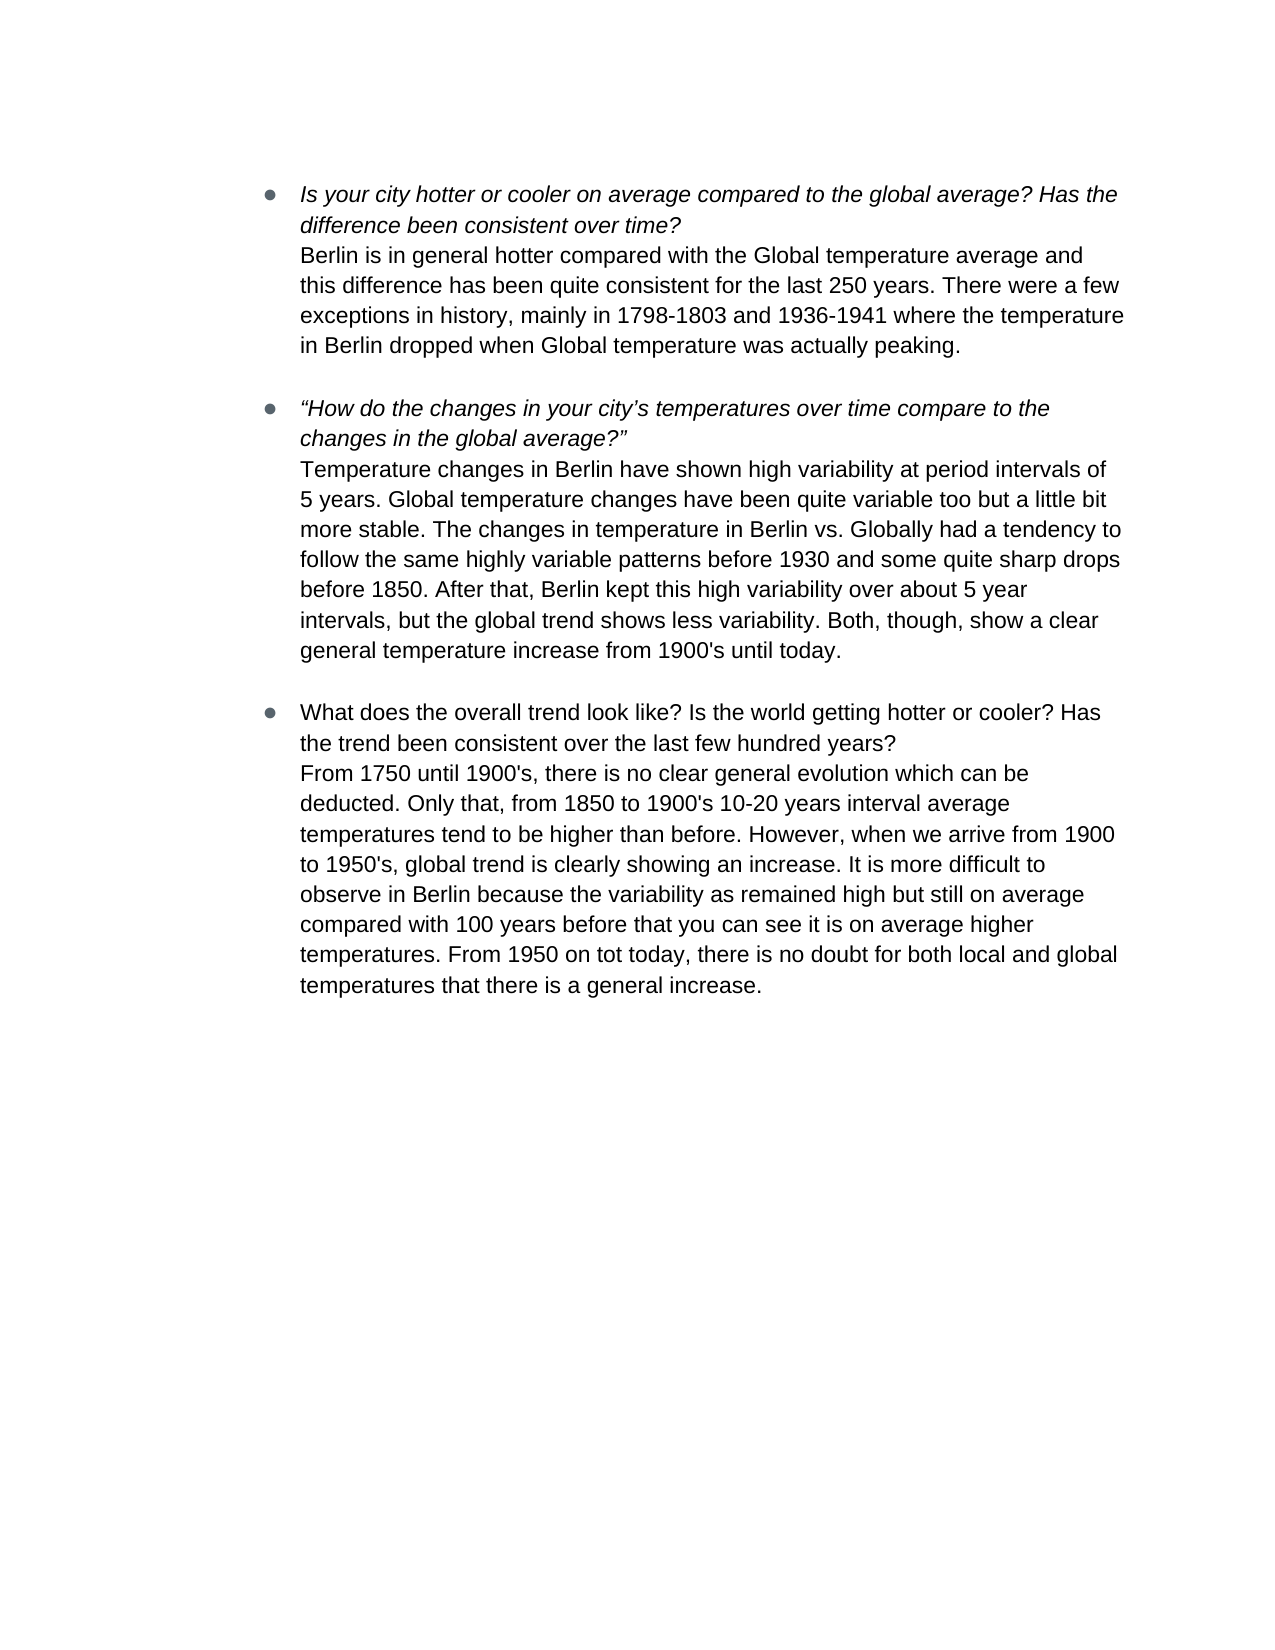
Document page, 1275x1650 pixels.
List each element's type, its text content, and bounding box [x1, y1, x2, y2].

list What does the overall trend look like? Is the world getting hotter or cooler? Has the trend been consistent over the last few hundred years? [262, 697, 1125, 756]
text Berlin is in general hotter compared with the Global temperature average and this difference has been quite consistent for the last 250 years. There were a few exceptions in history, mainly in 1798-1803 and 1936-1941 where the temperature in Berlin dropped when Global temperature was actually peaking. [300, 242, 1125, 359]
text Temperature changes in Berlin have shown high variability at period intervals of 5 years. Global temperature changes have been quite variable too but a little bit more stable. The changes in temperature in Berlin vs. Globally had a tendency to follow the same highly variable patterns before 1930 and some quite sharp drops before 1850. After that, Berlin kept this high variability over about 5 year intervals, but the global trend shows less variability. Both, though, show a clear general temperature increase from 1900's until today. [300, 456, 1125, 663]
list “How do the changes in your city’s temperatures over time compare to the changes in the global average?” [262, 393, 1125, 452]
text From 1750 until 1900's, there is no clear general evolution which can be deducted. Only that, from 1850 to 1900's 10-20 years interval average temperatures tend to be higher than before. However, when we arrive from 1900 to 1950's, global trend is clearly showing an increase. It is more difficult to observe in Berlin because the variability as remained high but still on average compared with 100 years before that you can see it is on average higher temperatures. From 1950 on tot today, there is no doubt for both local and global temperatures that there is a general increase. [300, 760, 1125, 998]
list Is your city hotter or cooler on average compared to the global average? Has the difference been consistent over time? [262, 179, 1125, 238]
